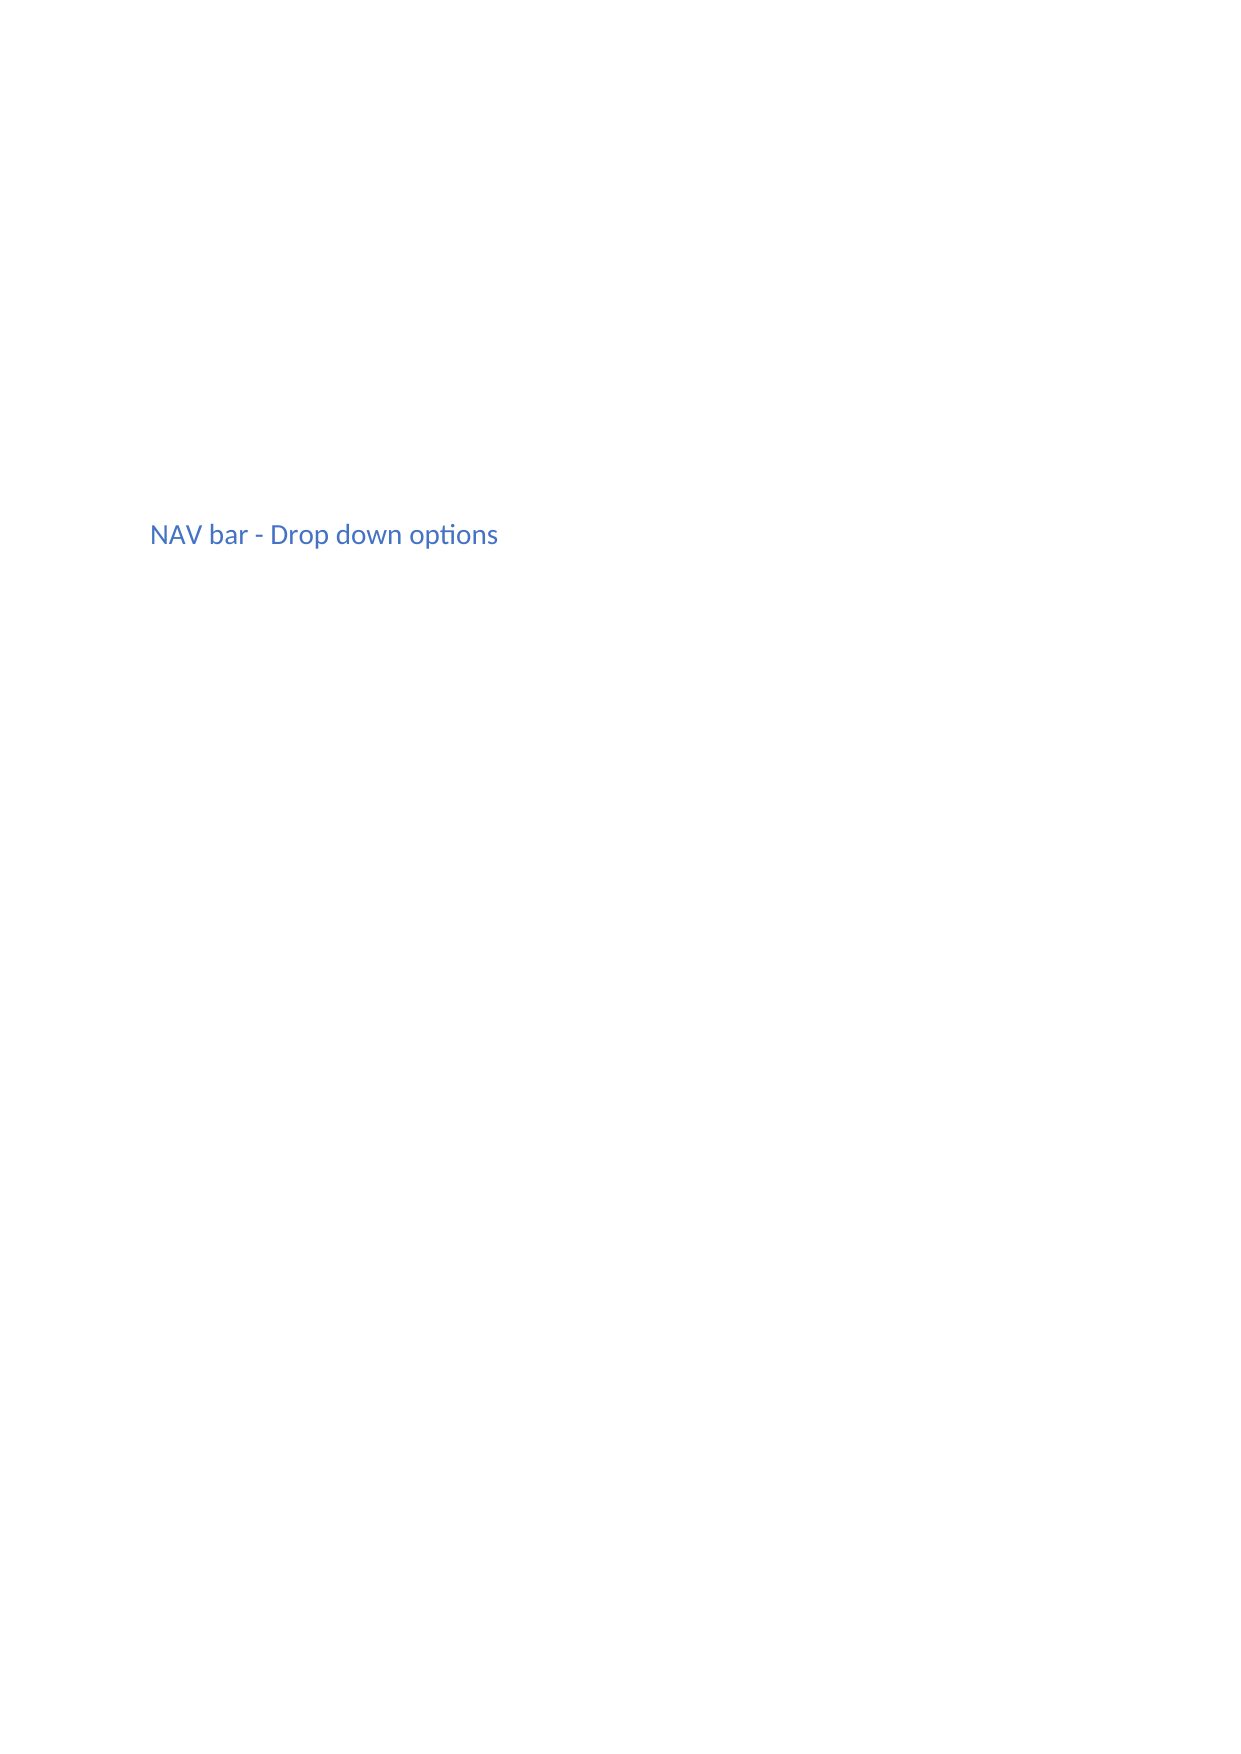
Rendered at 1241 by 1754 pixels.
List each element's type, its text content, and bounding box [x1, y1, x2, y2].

text NAV bar - Drop down options [150, 516, 1090, 552]
